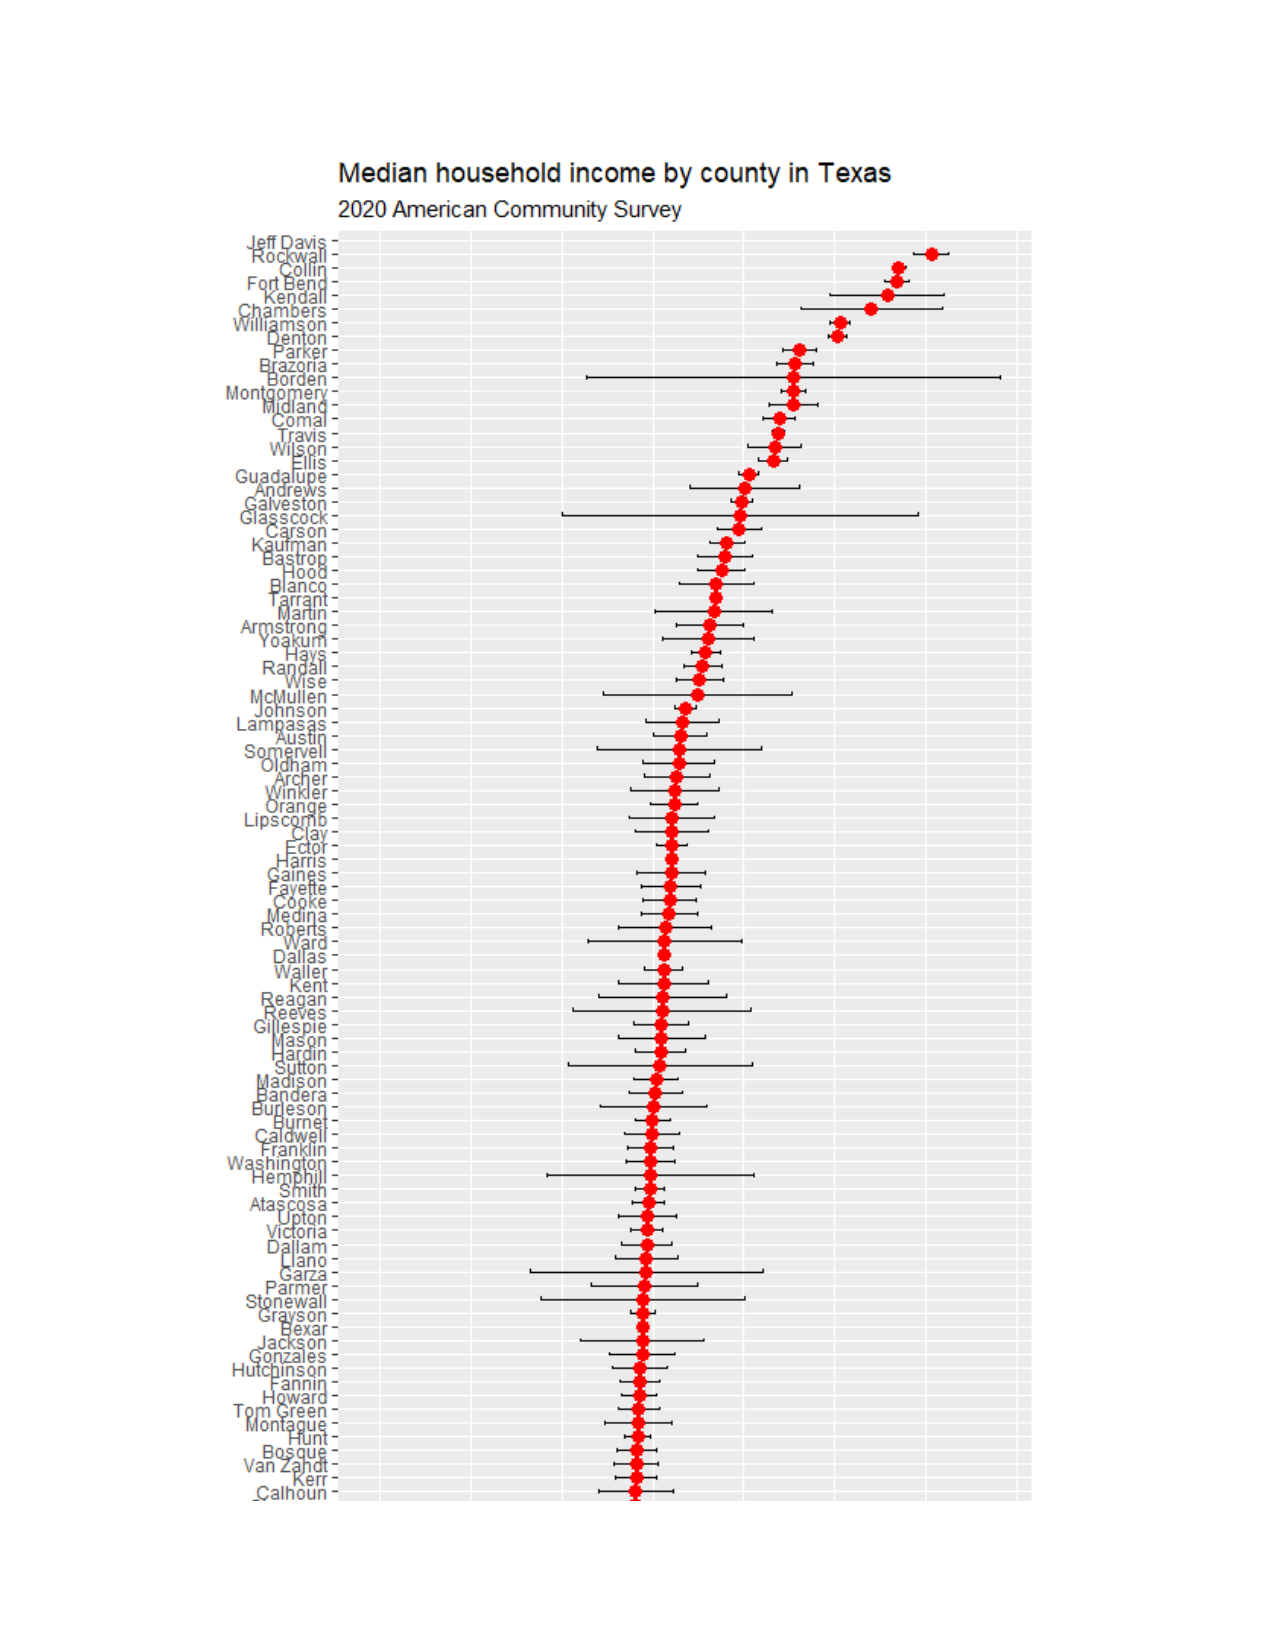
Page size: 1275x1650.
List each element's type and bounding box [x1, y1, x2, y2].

picture [168, 150, 1044, 1501]
